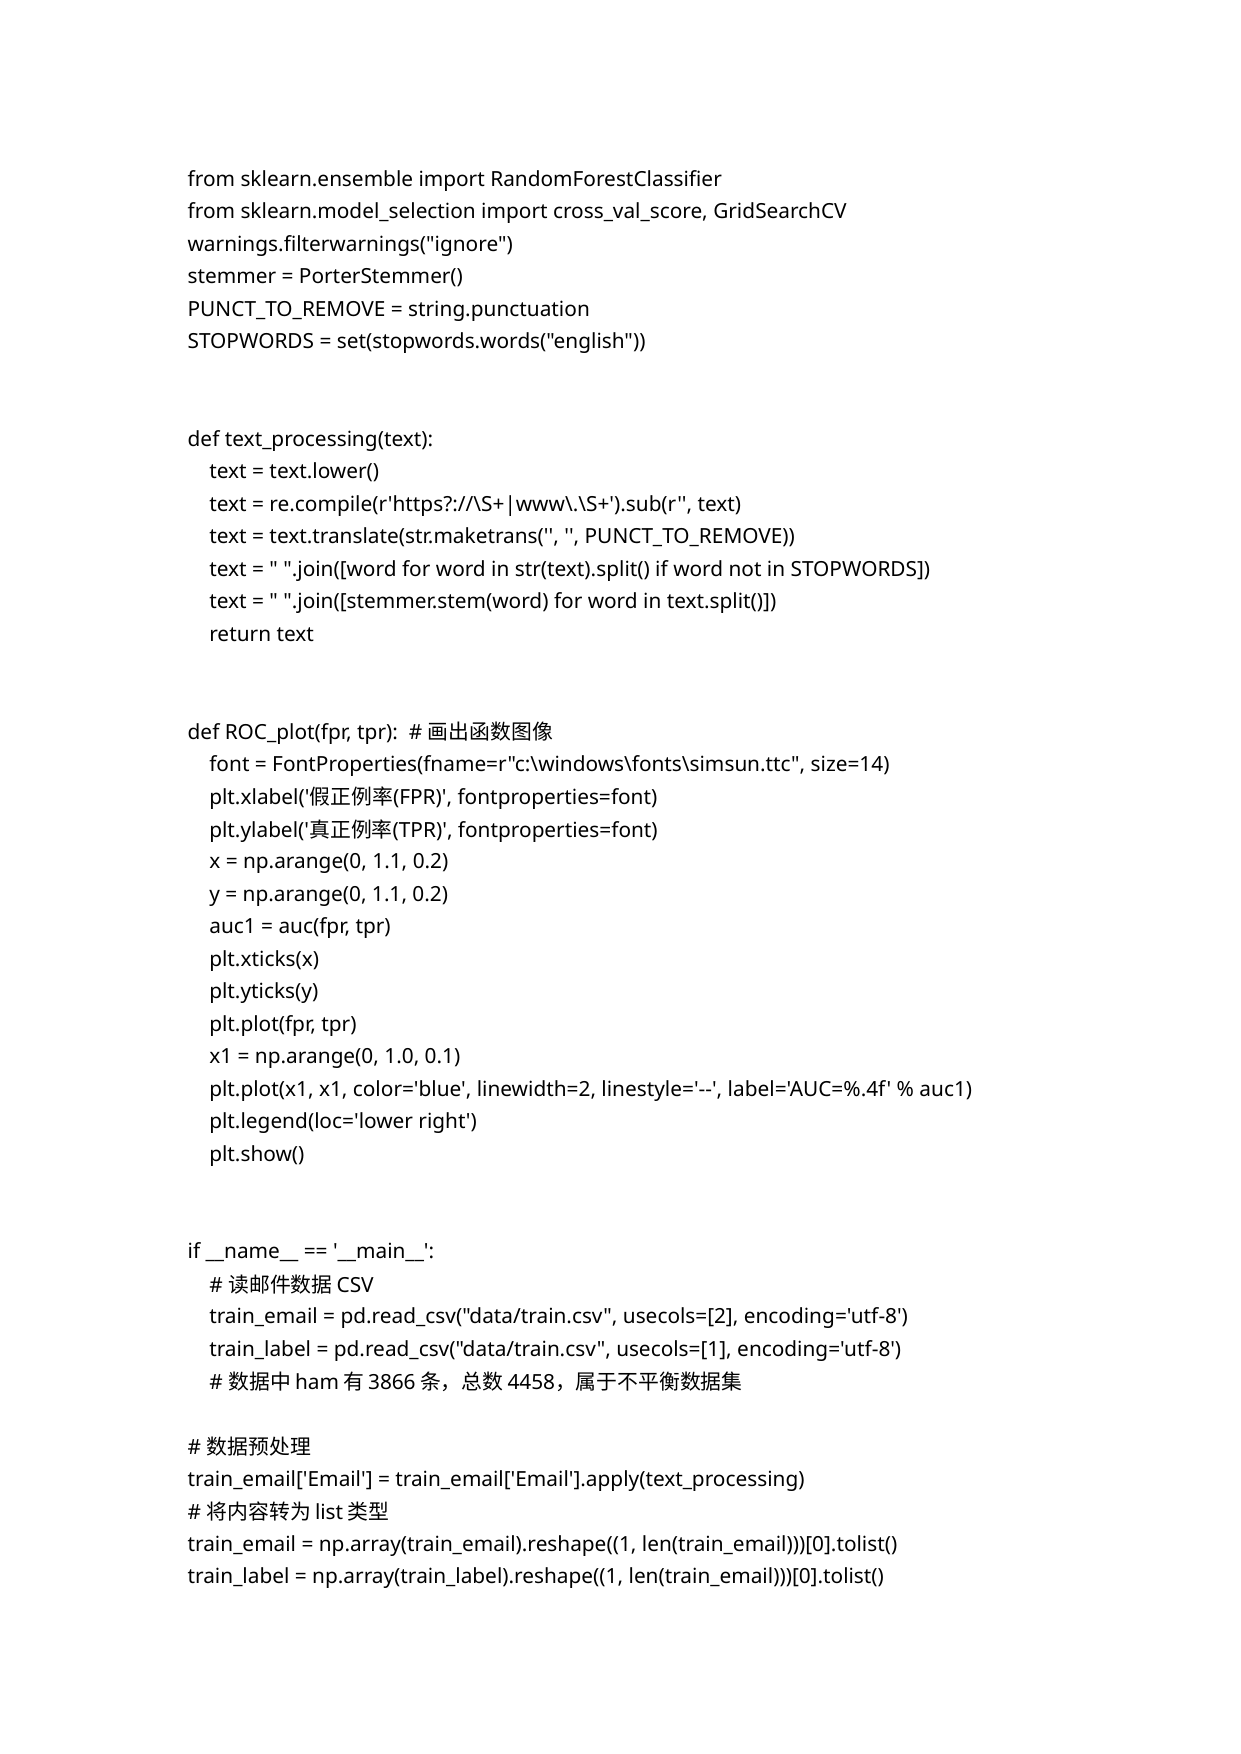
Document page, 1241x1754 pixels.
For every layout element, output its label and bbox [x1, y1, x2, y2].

text [187, 162, 1053, 1592]
